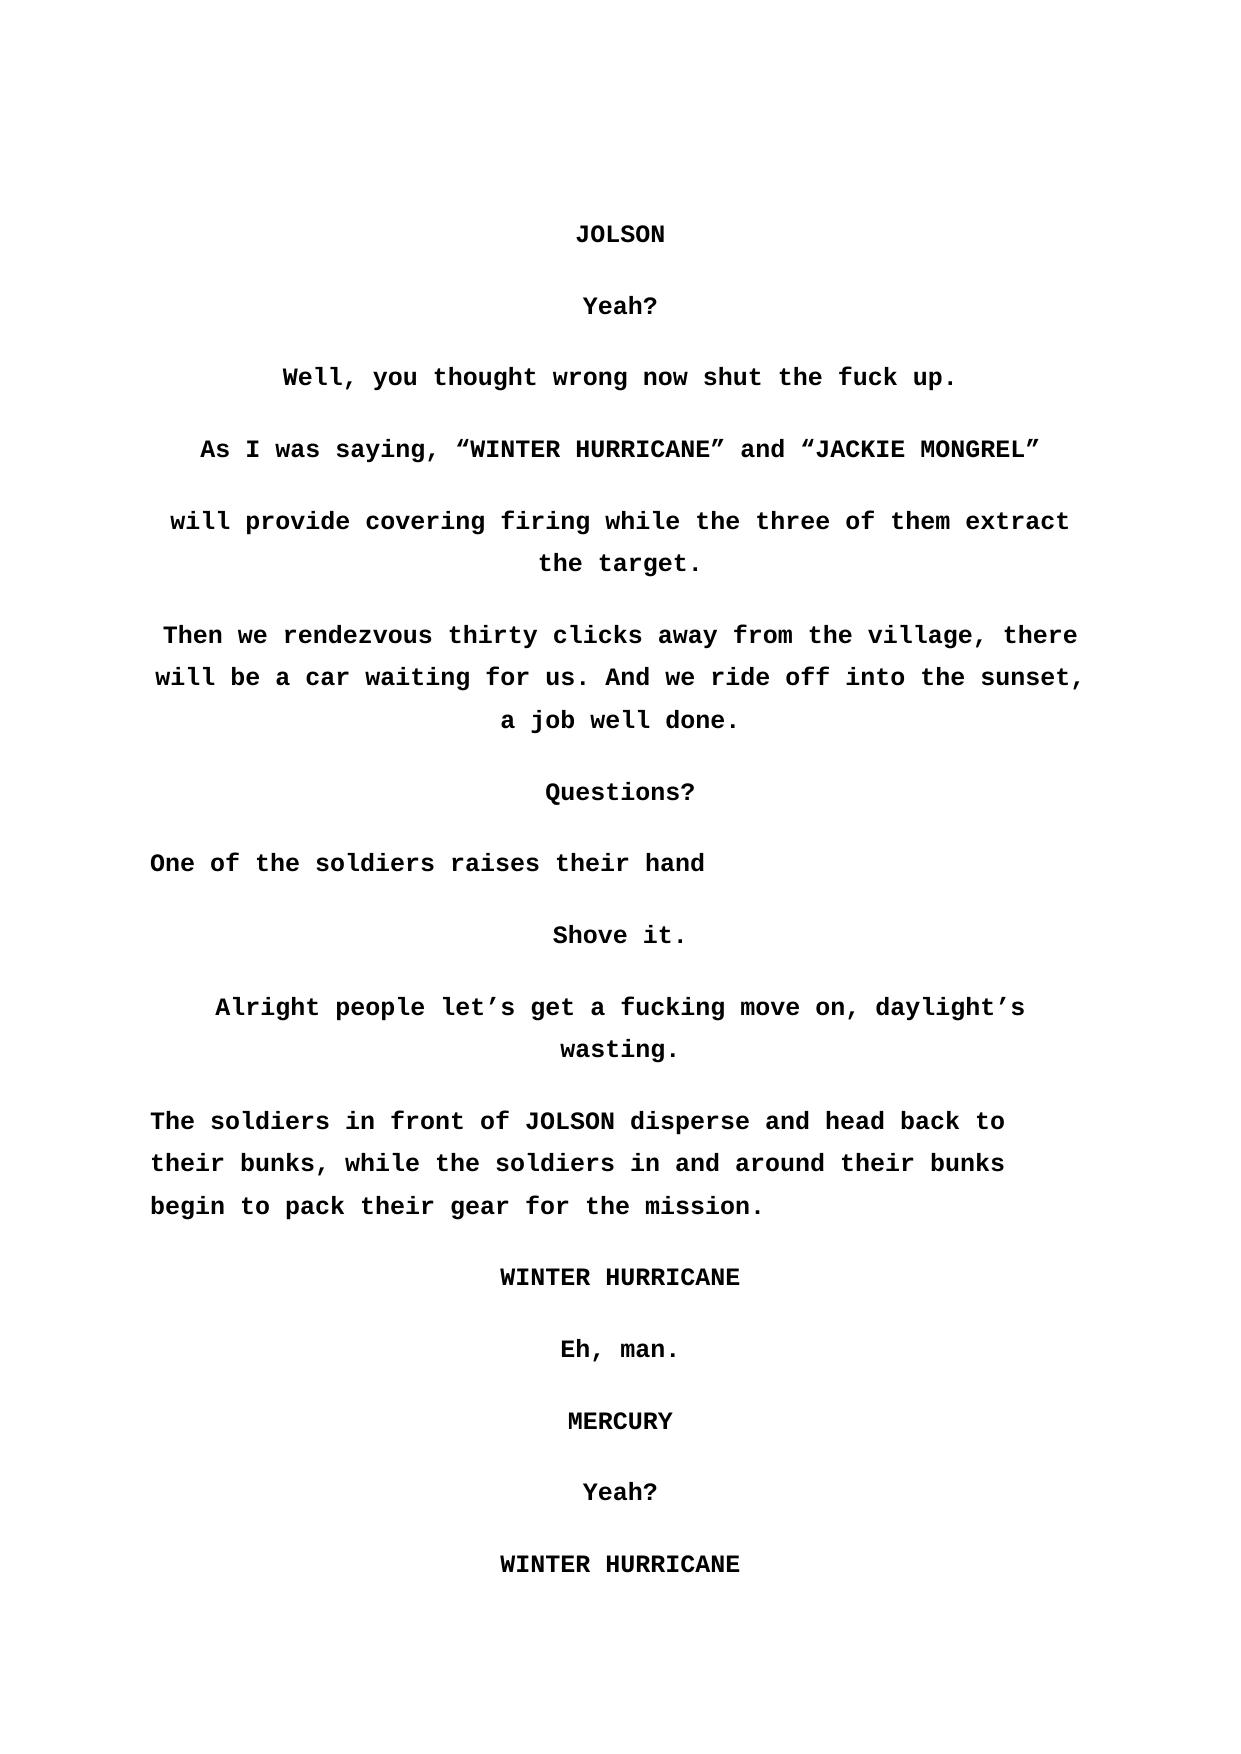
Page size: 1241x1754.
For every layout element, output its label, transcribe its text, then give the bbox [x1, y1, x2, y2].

text Yeah? [150, 1480, 1090, 1508]
text Shove it. [150, 922, 1090, 951]
text One of the soldiers raises their hand [150, 851, 1090, 879]
text Questions? [150, 779, 1090, 807]
text Then we rendezvous thirty clicks away from the village, there will be a car waiting for us. And we ride off into the sunset, a job well done. [150, 622, 1090, 736]
text As I was saying, “WINTER HURRICANE” and “JACKIE MONGREL” [150, 437, 1090, 465]
text Alright people let’s get a fucking move on, daylight’s wasting. [150, 994, 1090, 1065]
text Yeah? [150, 293, 1090, 322]
text MERCURY [150, 1408, 1090, 1437]
text Well, you thought wrong now shut the fuck up. [150, 365, 1090, 393]
text Eh, man. [150, 1337, 1090, 1365]
text WINTER HURRICANE [150, 1265, 1090, 1293]
text will provide covering firing while the three of them extract the target. [150, 508, 1090, 579]
text JOLSON [150, 222, 1090, 250]
text WINTER HURRICANE [150, 1552, 1090, 1580]
text The soldiers in front of JOLSON disperse and head back to their bunks, while the soldiers in and around their bunks begin to pack their gear for the mission. [150, 1108, 1090, 1222]
